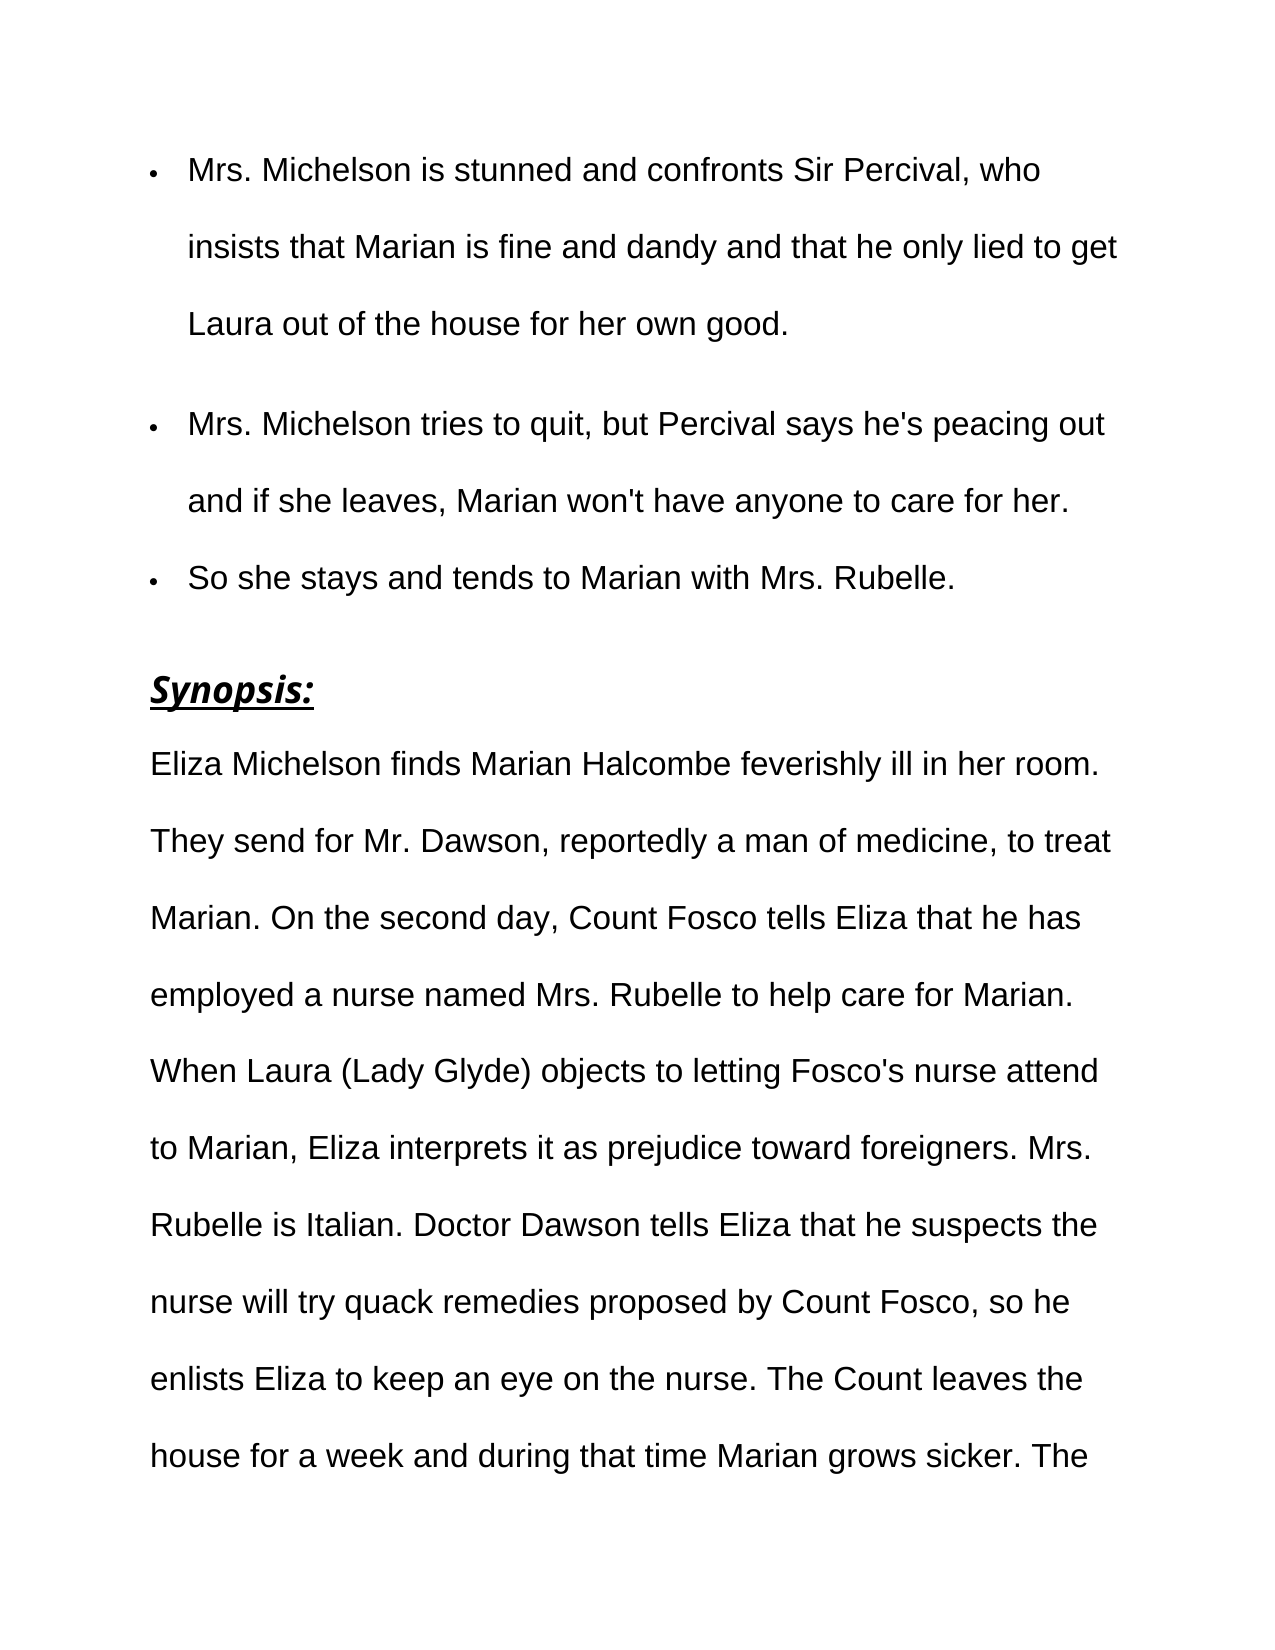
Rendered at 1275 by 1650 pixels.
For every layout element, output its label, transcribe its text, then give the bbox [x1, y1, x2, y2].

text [150, 744, 1125, 1474]
text Synopsis: [150, 664, 1125, 715]
list Mrs. Michelson tries to quit, but Percival says he's peacing out and if she leaves, Marian won't have anyone to care for her. [150, 404, 1125, 519]
list So she stays and tends to Marian with Mrs. Rubelle. [150, 558, 1125, 596]
list Mrs. Michelson is stunned and confronts Sir Percival, who insists that Marian is fine and dandy and that he only lied to get Laura out of the house for her own good. [150, 150, 1125, 342]
